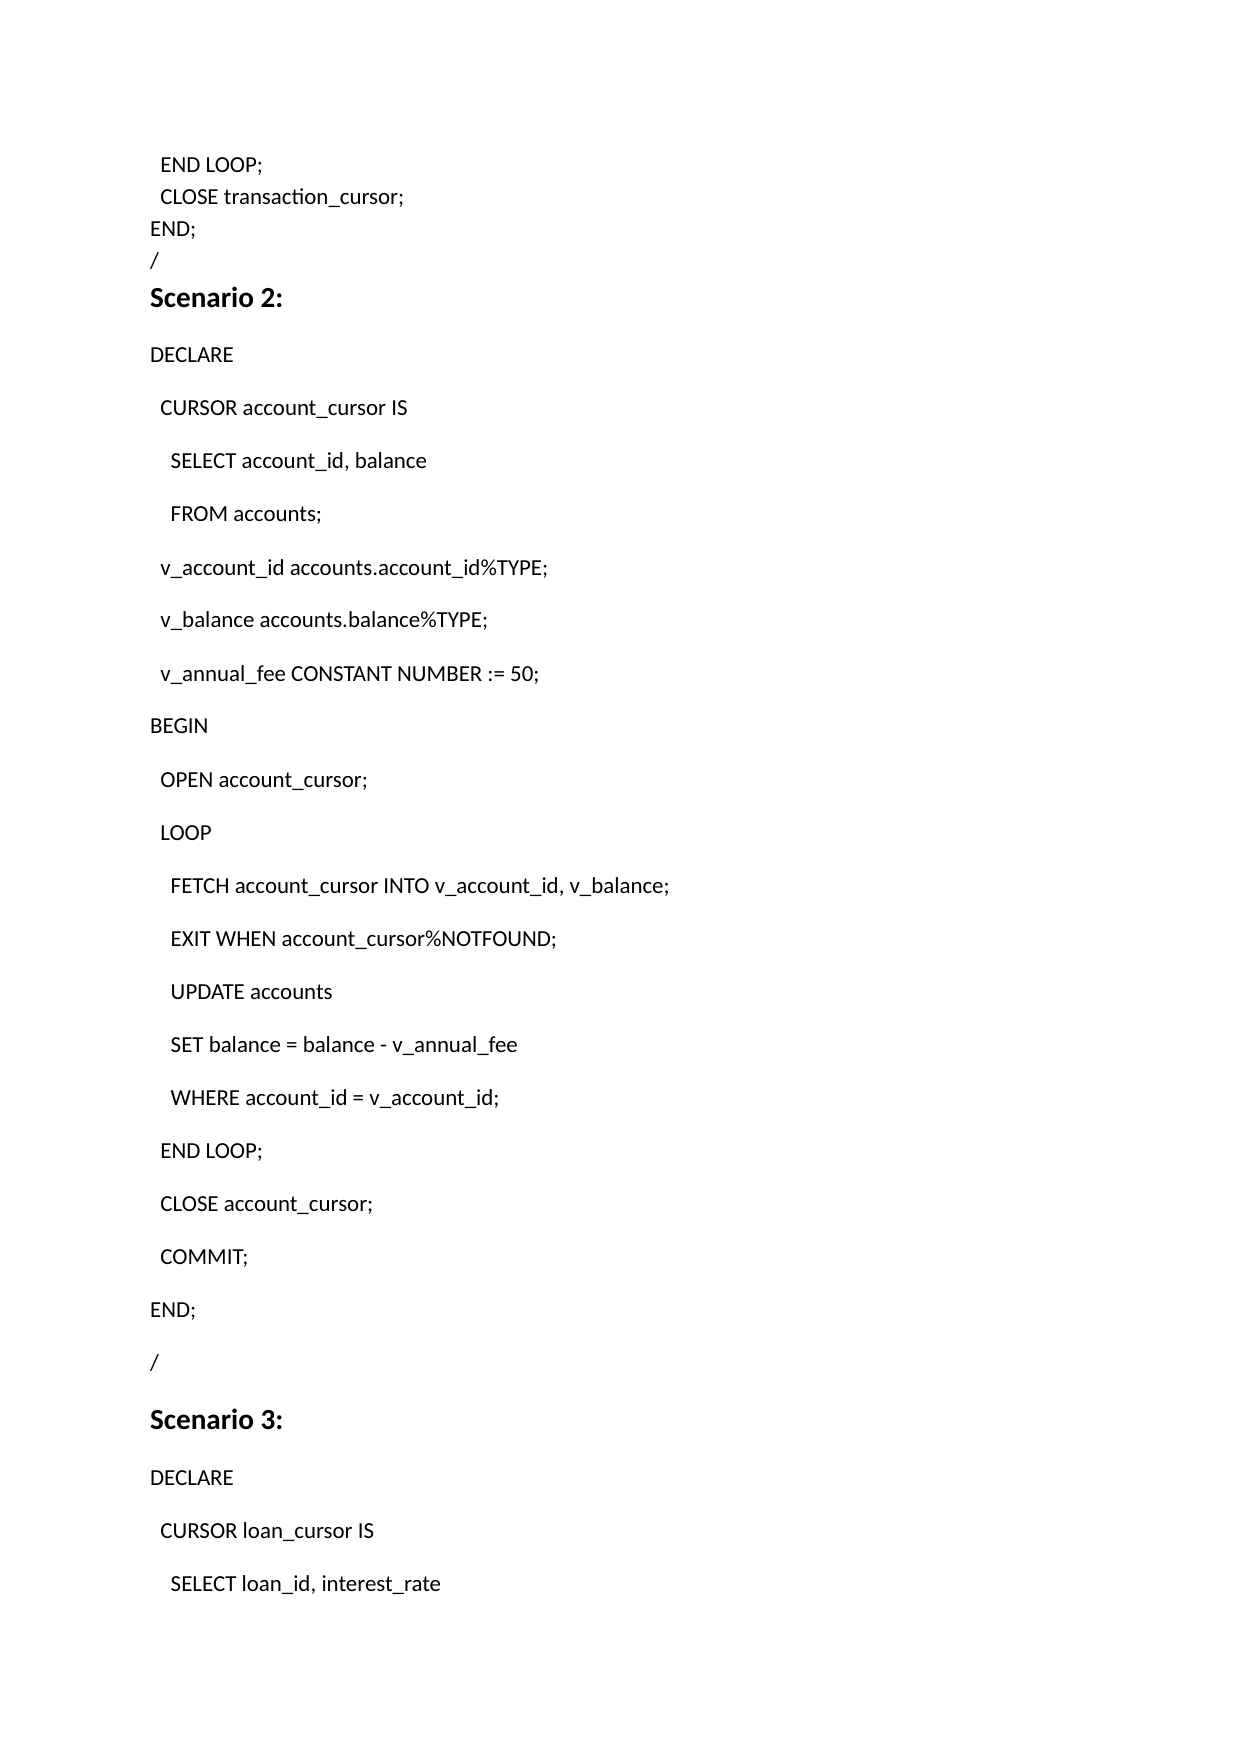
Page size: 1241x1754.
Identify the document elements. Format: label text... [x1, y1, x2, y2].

text END; [150, 1295, 1090, 1323]
text v_annual_fee CONSTANT NUMBER := 50; [150, 659, 1090, 687]
text WHERE account_id = v_account_id; [150, 1083, 1090, 1111]
text FROM accounts; [150, 499, 1090, 528]
text BEGIN [150, 712, 1090, 740]
text CURSOR account_cursor IS [150, 393, 1090, 422]
text v_balance accounts.balance%TYPE; [150, 606, 1090, 634]
text SET balance = balance - v_annual_fee [150, 1030, 1090, 1058]
text END; [150, 214, 1090, 242]
text END LOOP; [150, 150, 1090, 178]
text CURSOR loan_cursor IS [150, 1516, 1090, 1544]
text FETCH account_cursor INTO v_account_id, v_balance; [150, 871, 1090, 899]
text END LOOP; [150, 1136, 1090, 1164]
text CLOSE transaction_cursor; [150, 182, 1090, 210]
text DECLARE [150, 1463, 1090, 1491]
text DECLARE [150, 341, 1090, 368]
text COMMIT; [150, 1242, 1090, 1270]
text v_account_id accounts.account_id%TYPE; [150, 553, 1090, 581]
text OPEN account_cursor; [150, 765, 1090, 793]
text / [150, 247, 1090, 274]
text CLOSE account_cursor; [150, 1189, 1090, 1217]
text Scenario 2: [150, 279, 1090, 314]
text / [150, 1348, 1090, 1376]
text SELECT account_id, balance [150, 447, 1090, 474]
text UPDATE accounts [150, 977, 1090, 1005]
text SELECT loan_id, interest_rate [150, 1569, 1090, 1597]
text LOOP [150, 818, 1090, 846]
text EXIT WHEN account_cursor%NOTFOUND; [150, 924, 1090, 952]
text Scenario 3: [150, 1401, 1090, 1437]
